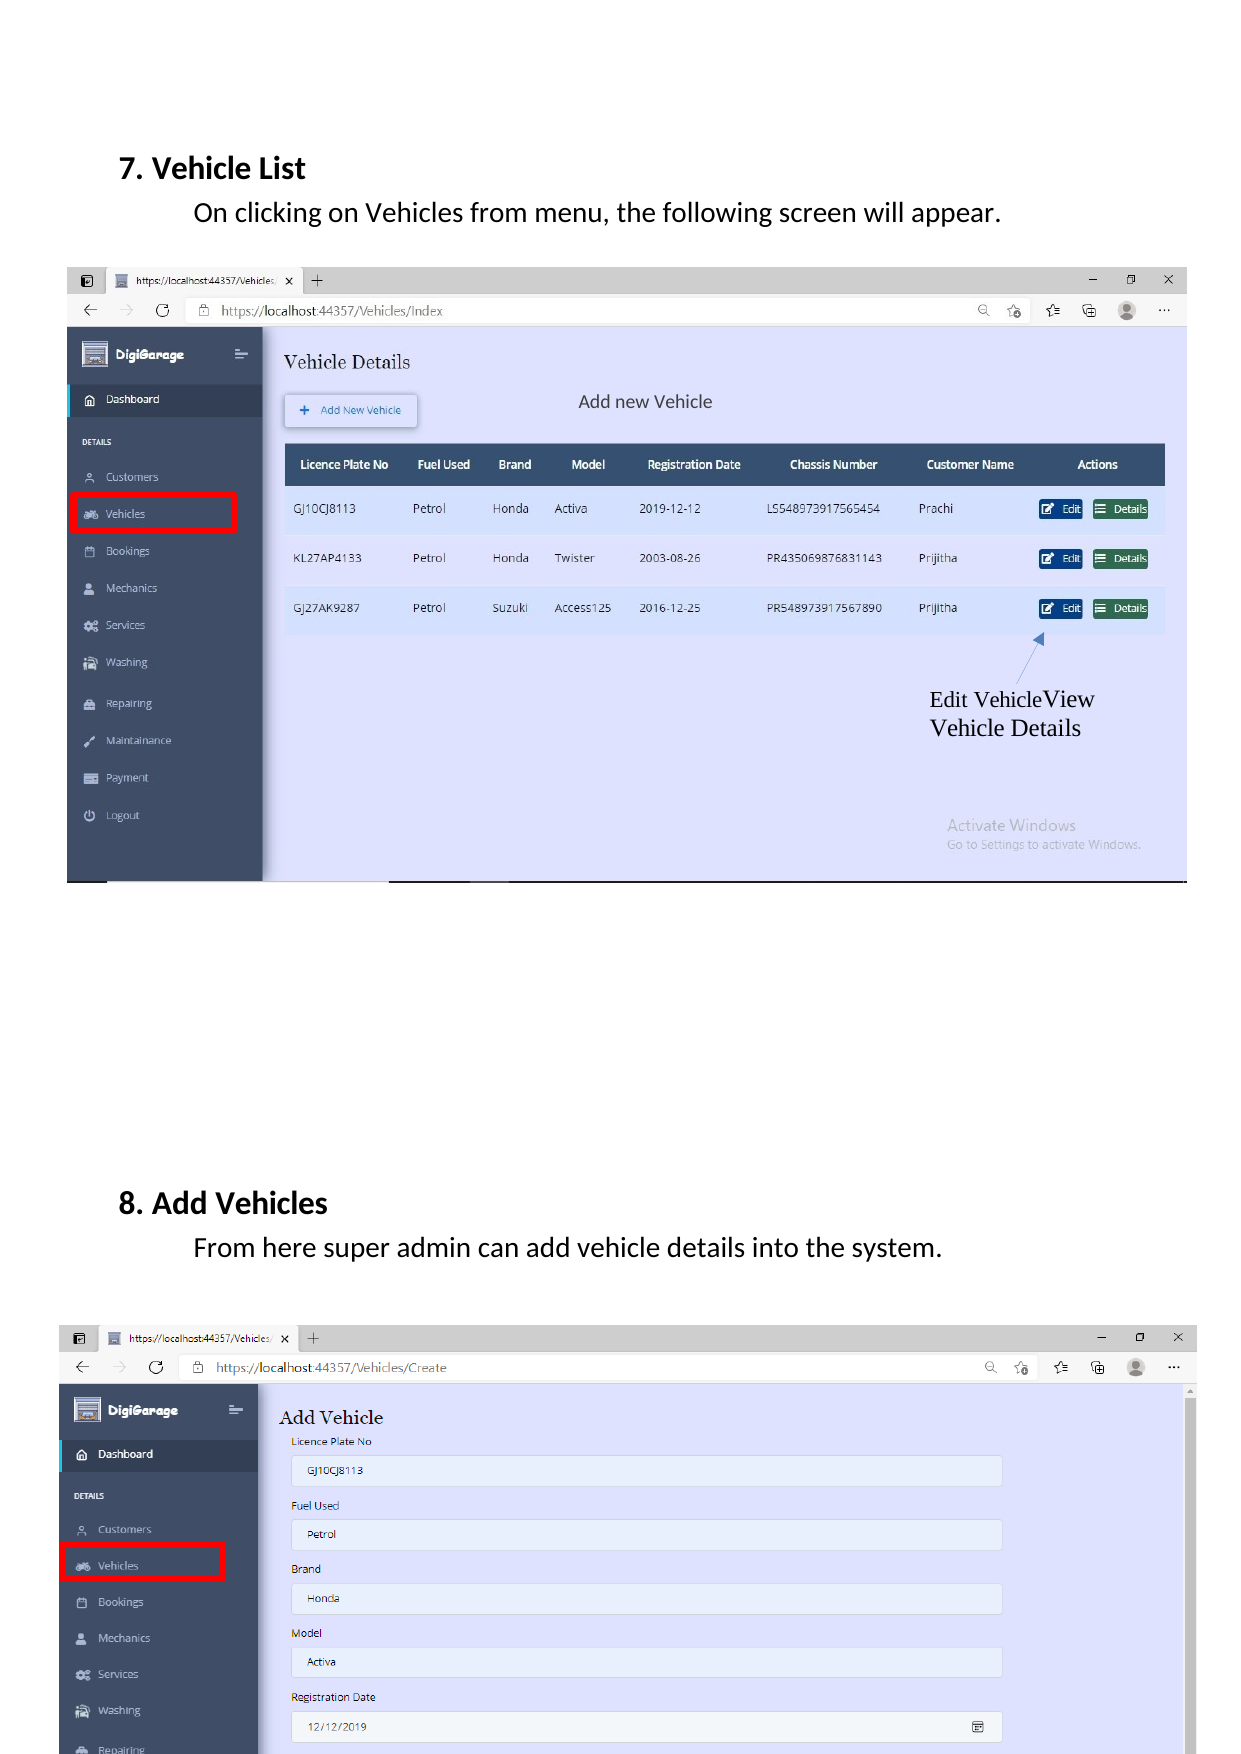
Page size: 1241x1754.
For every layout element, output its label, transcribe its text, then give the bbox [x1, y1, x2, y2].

subtitle Add Vehicles [118, 1182, 1196, 1223]
picture [65, 1547, 219, 1576]
text On clicking on Vehicles from menu, the following screen will appear. [193, 194, 1196, 229]
text From here super admin can add vehicle details into the system. [193, 1229, 1196, 1264]
picture [59, 1325, 1197, 1754]
picture [67, 267, 1187, 883]
subtitle Vehicle List [118, 147, 1196, 188]
